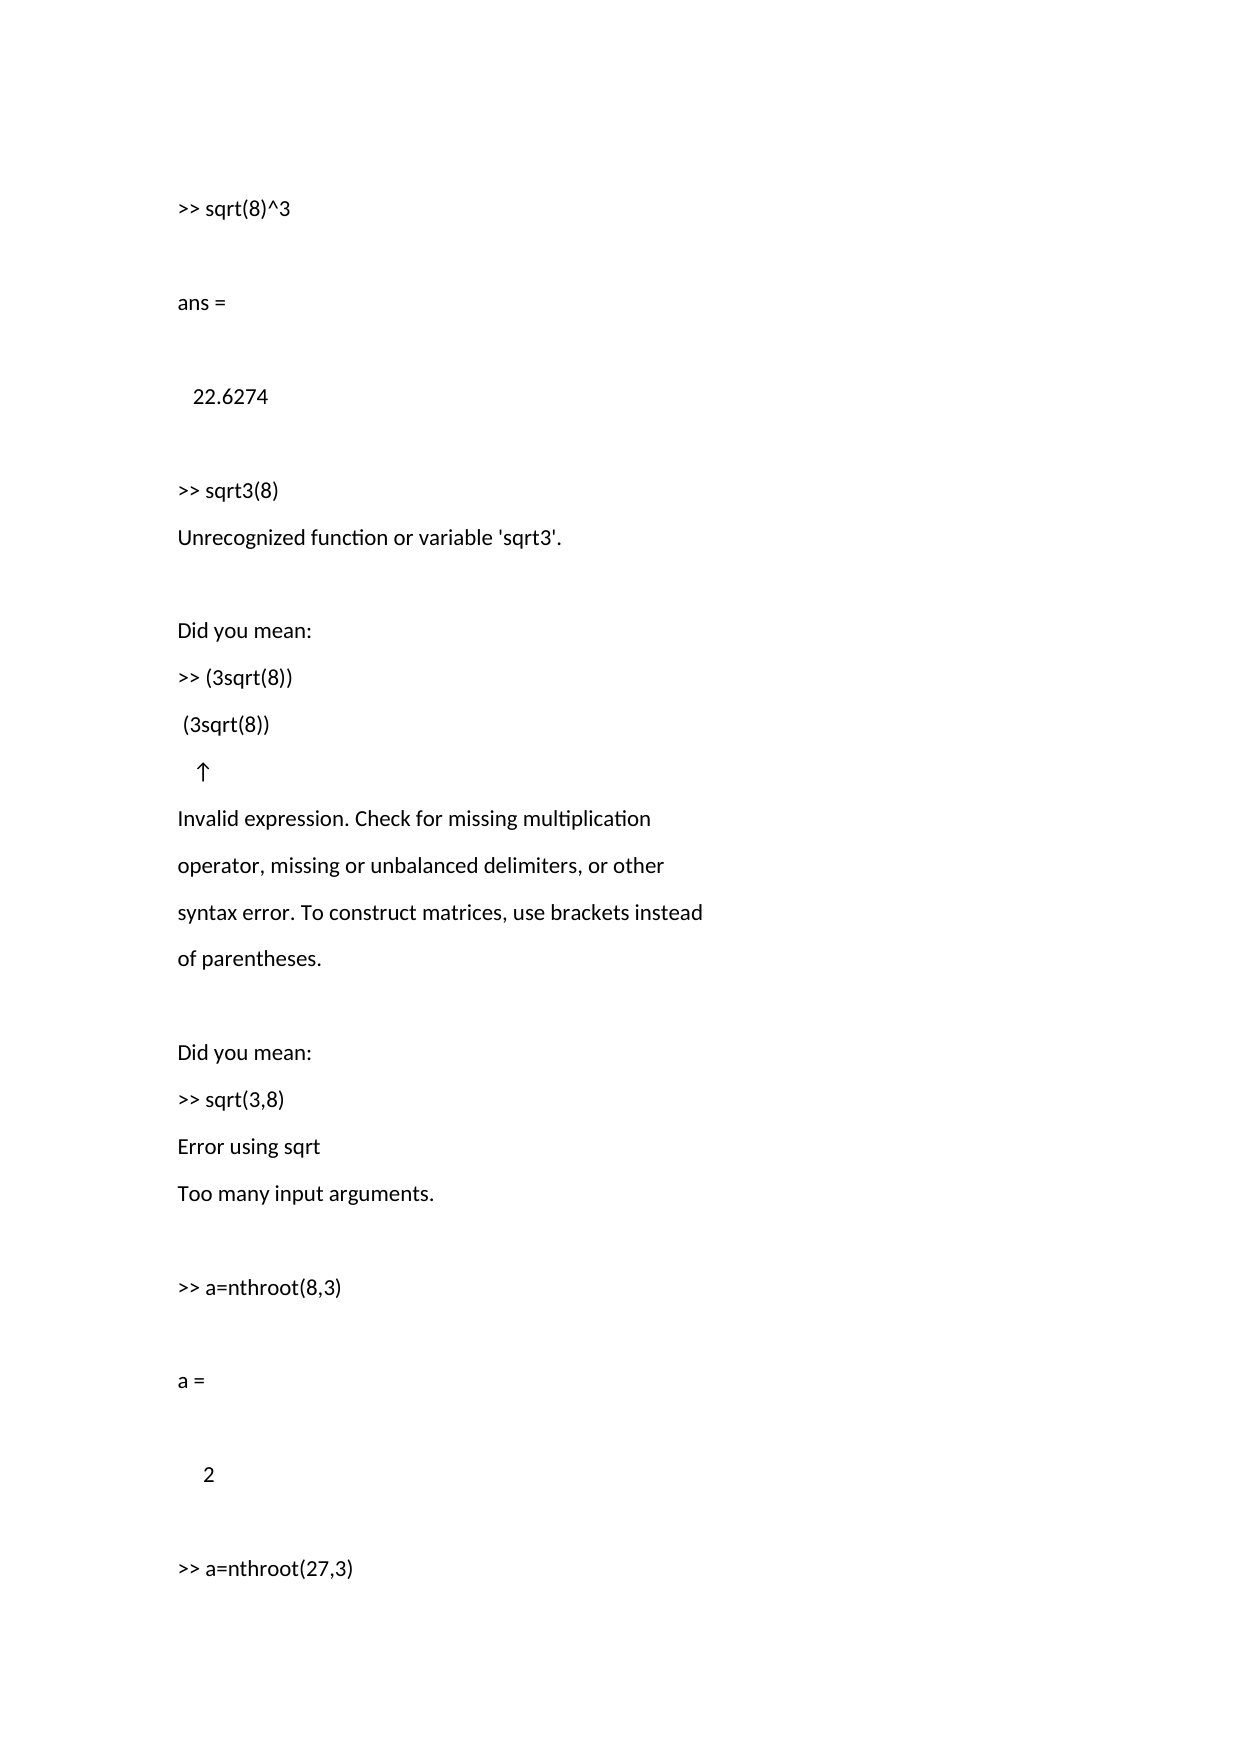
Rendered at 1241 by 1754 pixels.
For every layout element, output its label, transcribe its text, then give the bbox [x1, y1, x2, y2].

text >> sqrt3(8) [177, 476, 1063, 504]
text operator, missing or unbalanced delimiters, or other [177, 851, 1063, 879]
text Error using sqrt [177, 1132, 1063, 1160]
text ans = [177, 288, 1063, 316]
text (3sqrt(8)) [177, 710, 1063, 738]
text >> a=nthroot(8,3) [177, 1273, 1063, 1301]
text 2 [177, 1460, 1063, 1488]
text >> a=nthroot(27,3) [177, 1554, 1063, 1582]
text Did you mean: [177, 1038, 1063, 1066]
text a = [177, 1366, 1063, 1394]
text syntax error. To construct matrices, use brackets instead [177, 898, 1063, 926]
text Unrecognized function or variable 'sqrt3'. [177, 523, 1063, 551]
text Invalid expression. Check for missing multiplication [177, 804, 1063, 832]
text Too many input arguments. [177, 1179, 1063, 1207]
text >> (3sqrt(8)) [177, 663, 1063, 691]
text of parentheses. [177, 944, 1063, 972]
text Did you mean: [177, 616, 1063, 644]
text ↑ [177, 757, 1063, 785]
text 22.6274 [177, 382, 1063, 410]
text >> sqrt(3,8) [177, 1085, 1063, 1113]
text >> sqrt(8)^3 [177, 194, 1063, 222]
